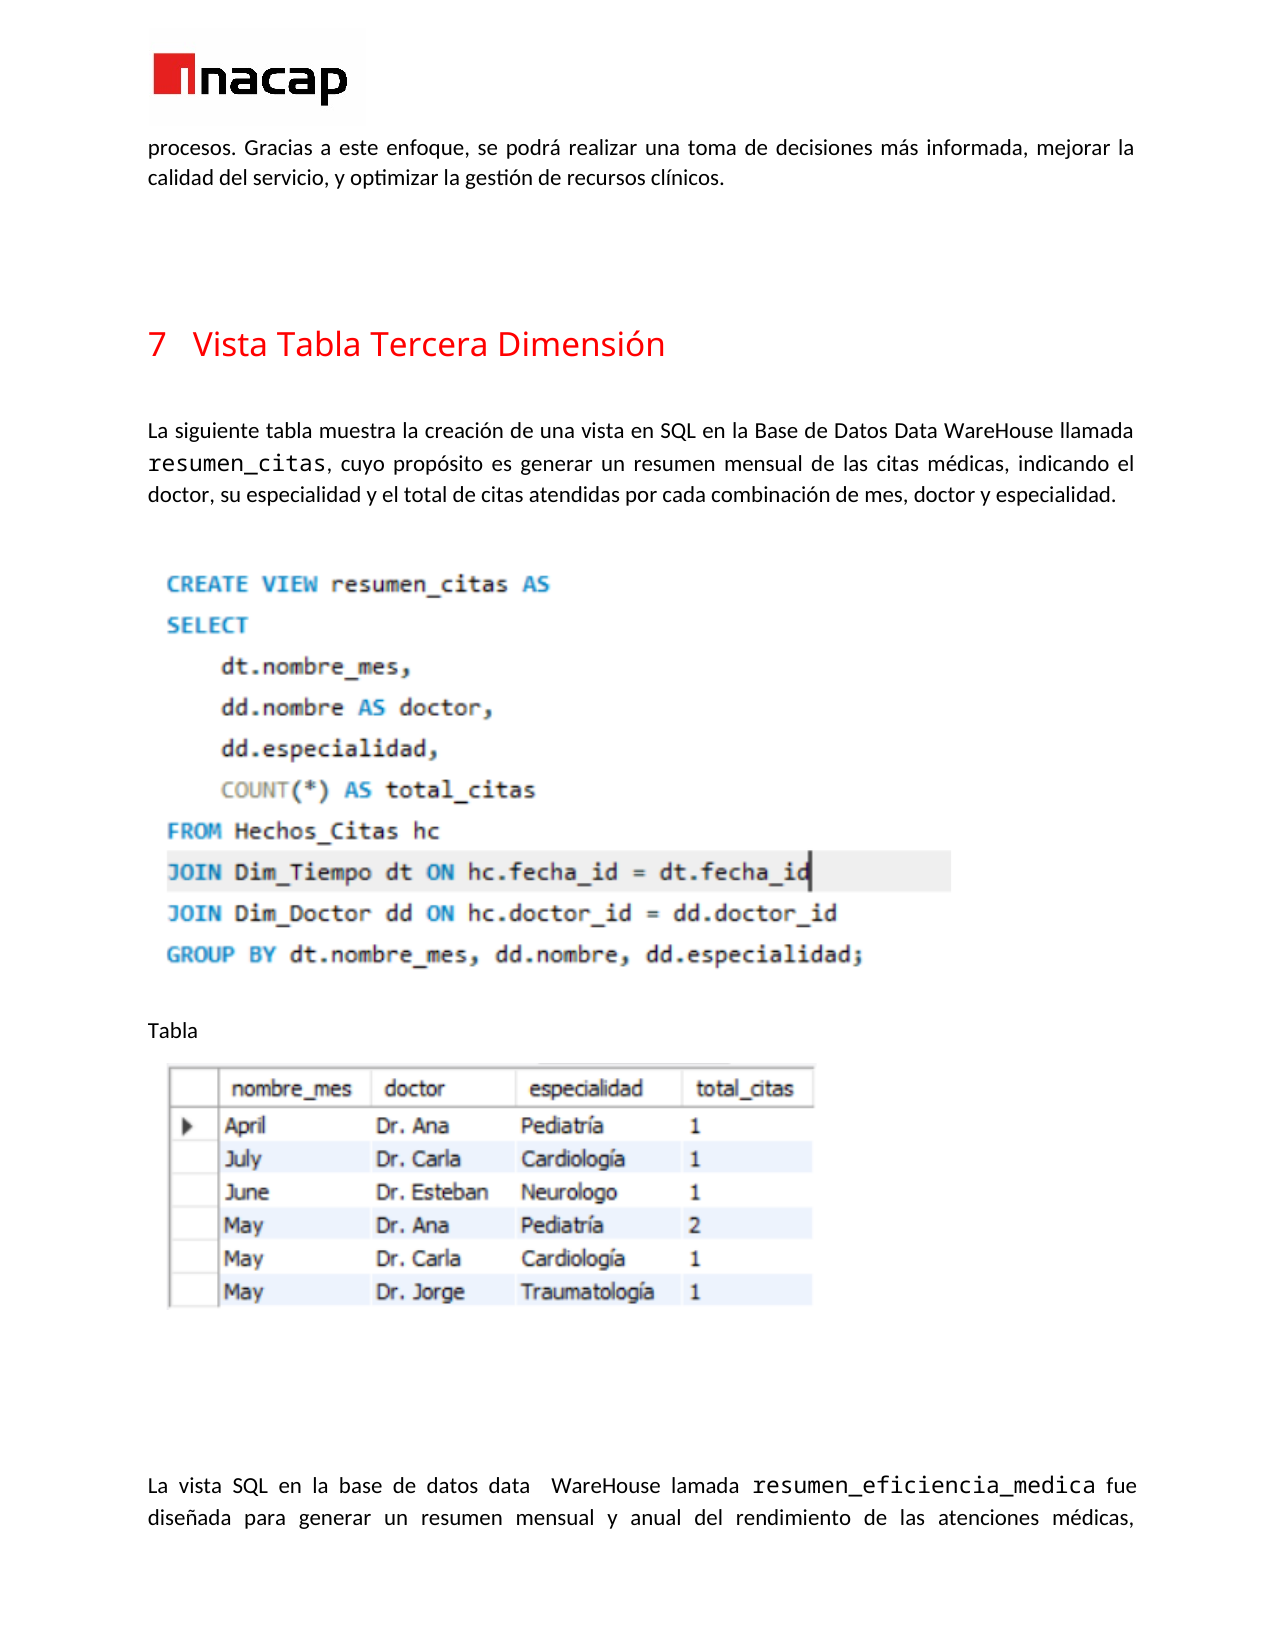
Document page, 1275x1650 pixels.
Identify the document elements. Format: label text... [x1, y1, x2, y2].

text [148, 1469, 1137, 1531]
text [148, 133, 1137, 191]
text Tabla [148, 1016, 1137, 1044]
picture [147, 28, 370, 130]
subtitle Vista Tabla Tercera Dimensión [148, 320, 1137, 366]
text La siguiente tabla muestra la creación de una vista en SQL en la Base de Datos Data WareHouse llamada resumen_citas, cuyo propósito es generar un resumen mensual de las citas médicas, indicando el doctor, su especialidad y el total de citas atendidas por cada combinación de mes, doctor y especialidad. [148, 416, 1137, 508]
